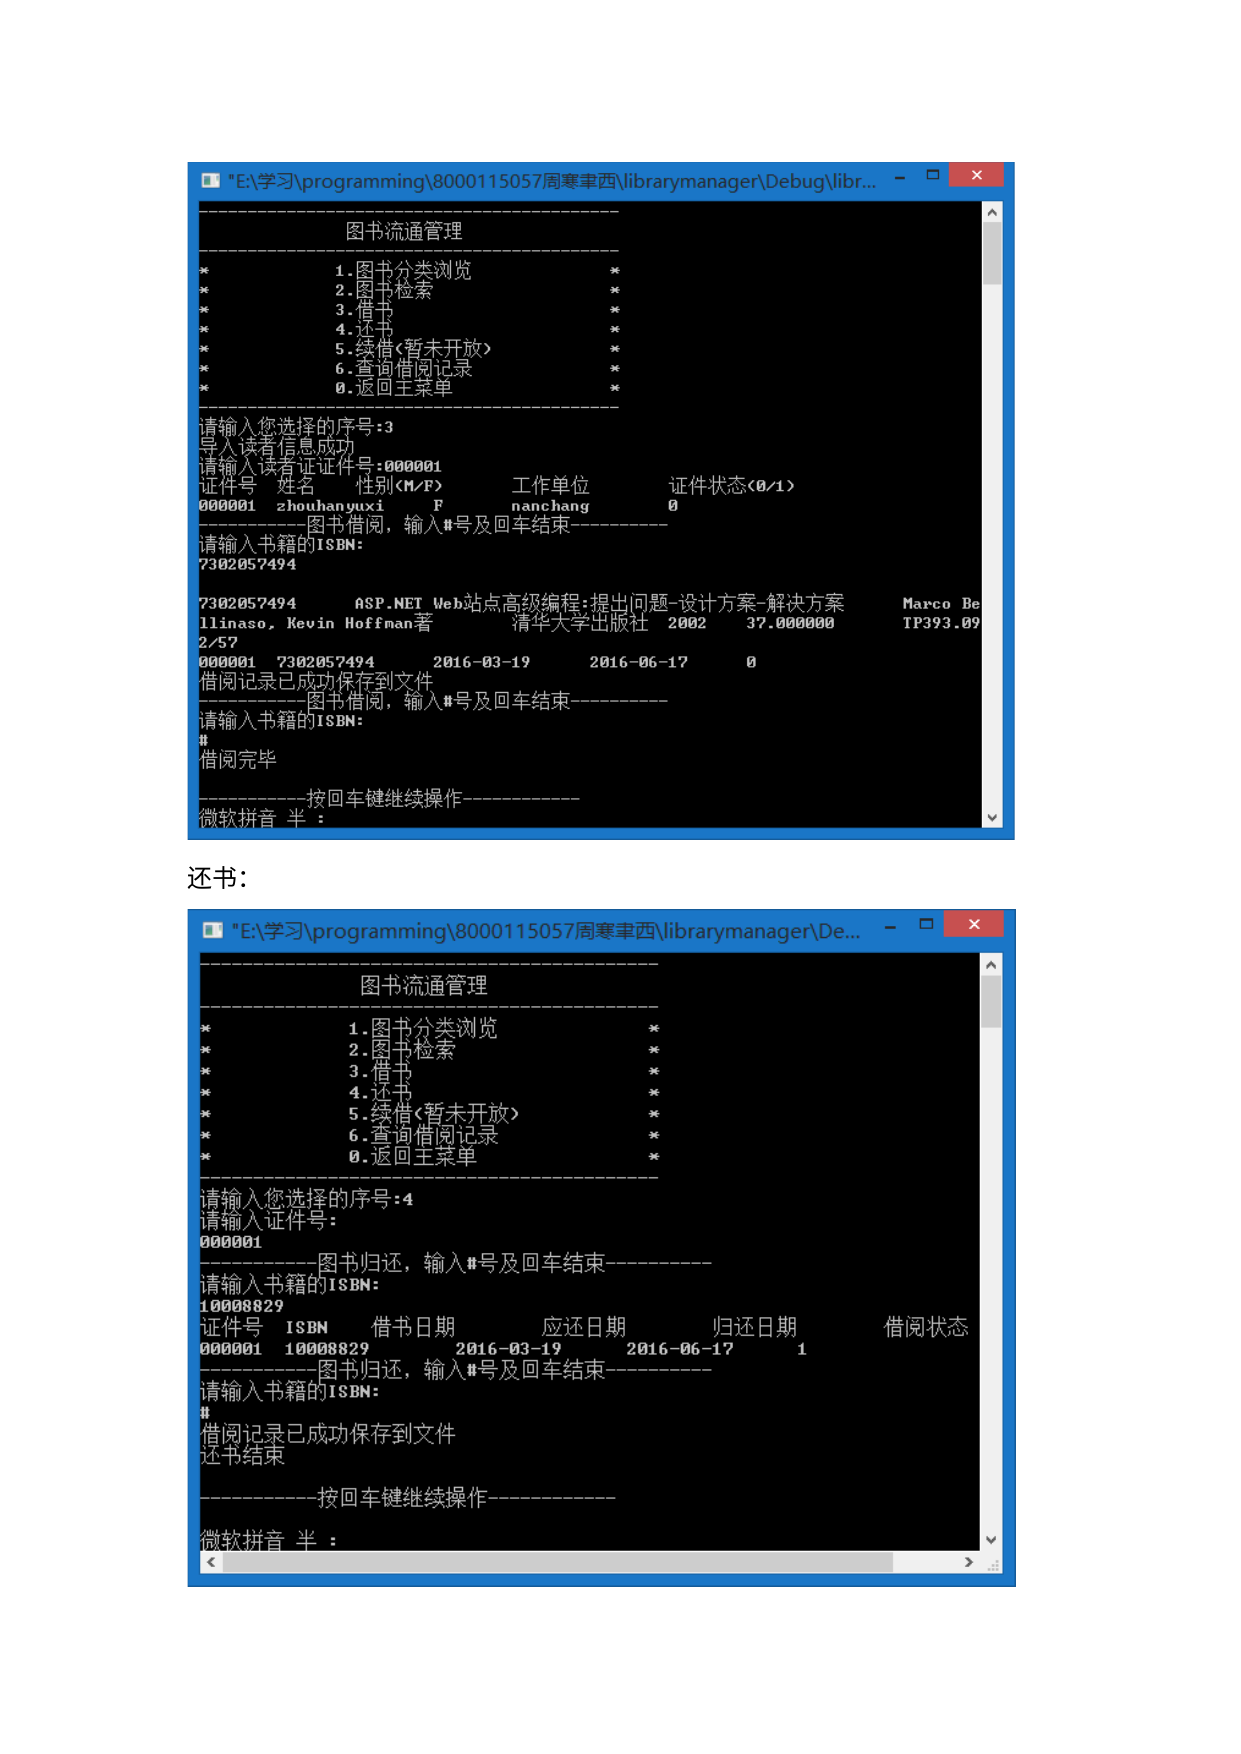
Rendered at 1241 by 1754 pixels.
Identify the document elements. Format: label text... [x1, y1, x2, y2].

picture [187, 162, 1015, 840]
picture [187, 909, 1016, 1587]
text 还书： [187, 844, 1053, 909]
